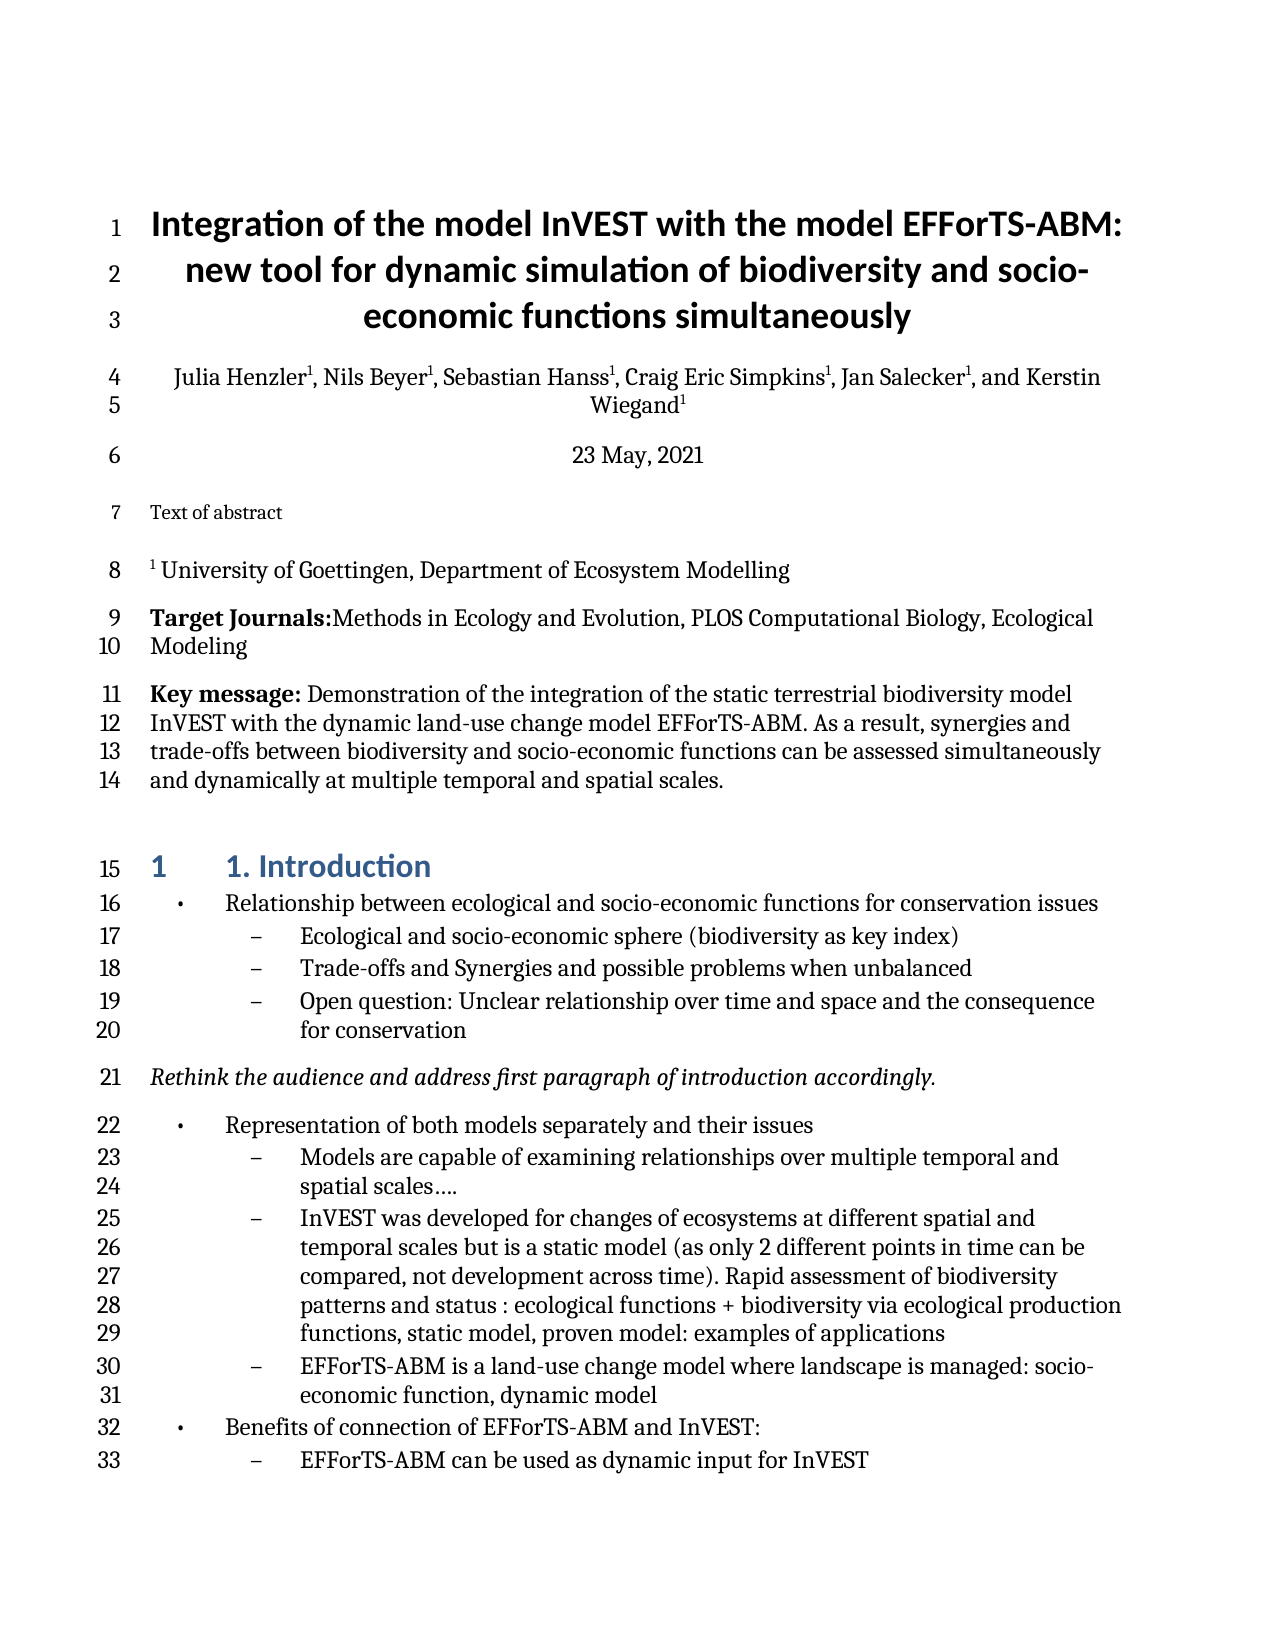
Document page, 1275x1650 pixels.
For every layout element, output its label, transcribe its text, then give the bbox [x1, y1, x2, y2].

text Target Journals:Methods in Ecology and Evolution, PLOS Computational Biology, Ecological Modeling [150, 603, 1125, 661]
text 23 May, 2021 [150, 441, 1125, 469]
list Ecological and socio-economic sphere (biodiversity as key index) [250, 922, 1125, 951]
text 1 University of Goettingen, Department of Ecosystem Modelling [150, 556, 1125, 585]
list Benefits of connection of EFForTS-ABM and InVEST: [175, 1413, 1125, 1442]
title Integration of the model InVEST with the model EFForTS-ABM: new tool for dynamic simulation of biodiversity and socio-economic functions simultaneously [150, 200, 1125, 337]
text Text of abstract [150, 501, 1125, 525]
list Open question: Unclear relationship over time and space and the consequence for conservation [250, 987, 1125, 1044]
list Trade-offs and Synergies and possible problems when unbalanced [250, 954, 1125, 983]
text Julia Henzler1, Nils Beyer1, Sebastian Hanss1, Craig Eric Simpkins1, Jan Salecker1, and Kerstin Wiegand1 [150, 362, 1125, 420]
list InVEST was developed for changes of ecosystems at different spatial and temporal scales but is a static model (as only 2 different points in time can be compared, not development across time). Rapid assessment of biodiversity patterns and status : ecological functions + biodiversity via ecological production functions, static model, proven model: examples of applications [250, 1204, 1125, 1348]
list Representation of both models separately and their issues [175, 1111, 1125, 1139]
text Rethink the audience and address first paragraph of introduction accordingly. [150, 1063, 1125, 1092]
text Key message: Demonstration of the integration of the static terrestrial biodiversity model InVEST with the dynamic land-use change model EFForTS-ABM. As a result, synergies and trade-offs between biodiversity and socio-economic functions can be assessed simultaneously and dynamically at multiple temporal and spatial scales. [150, 680, 1125, 795]
list Relationship between ecological and socio-economic functions for conservation issues [175, 889, 1125, 918]
list EFForTS-ABM can be used as dynamic input for InVEST [250, 1446, 1125, 1474]
list EFForTS-ABM is a land-use change model where landscape is managed: socio-economic function, dynamic model [250, 1352, 1125, 1409]
list Models are capable of examining relationships over multiple temporal and spatial scales…. [250, 1143, 1125, 1201]
subtitle 1 1. Introduction [150, 845, 1125, 886]
